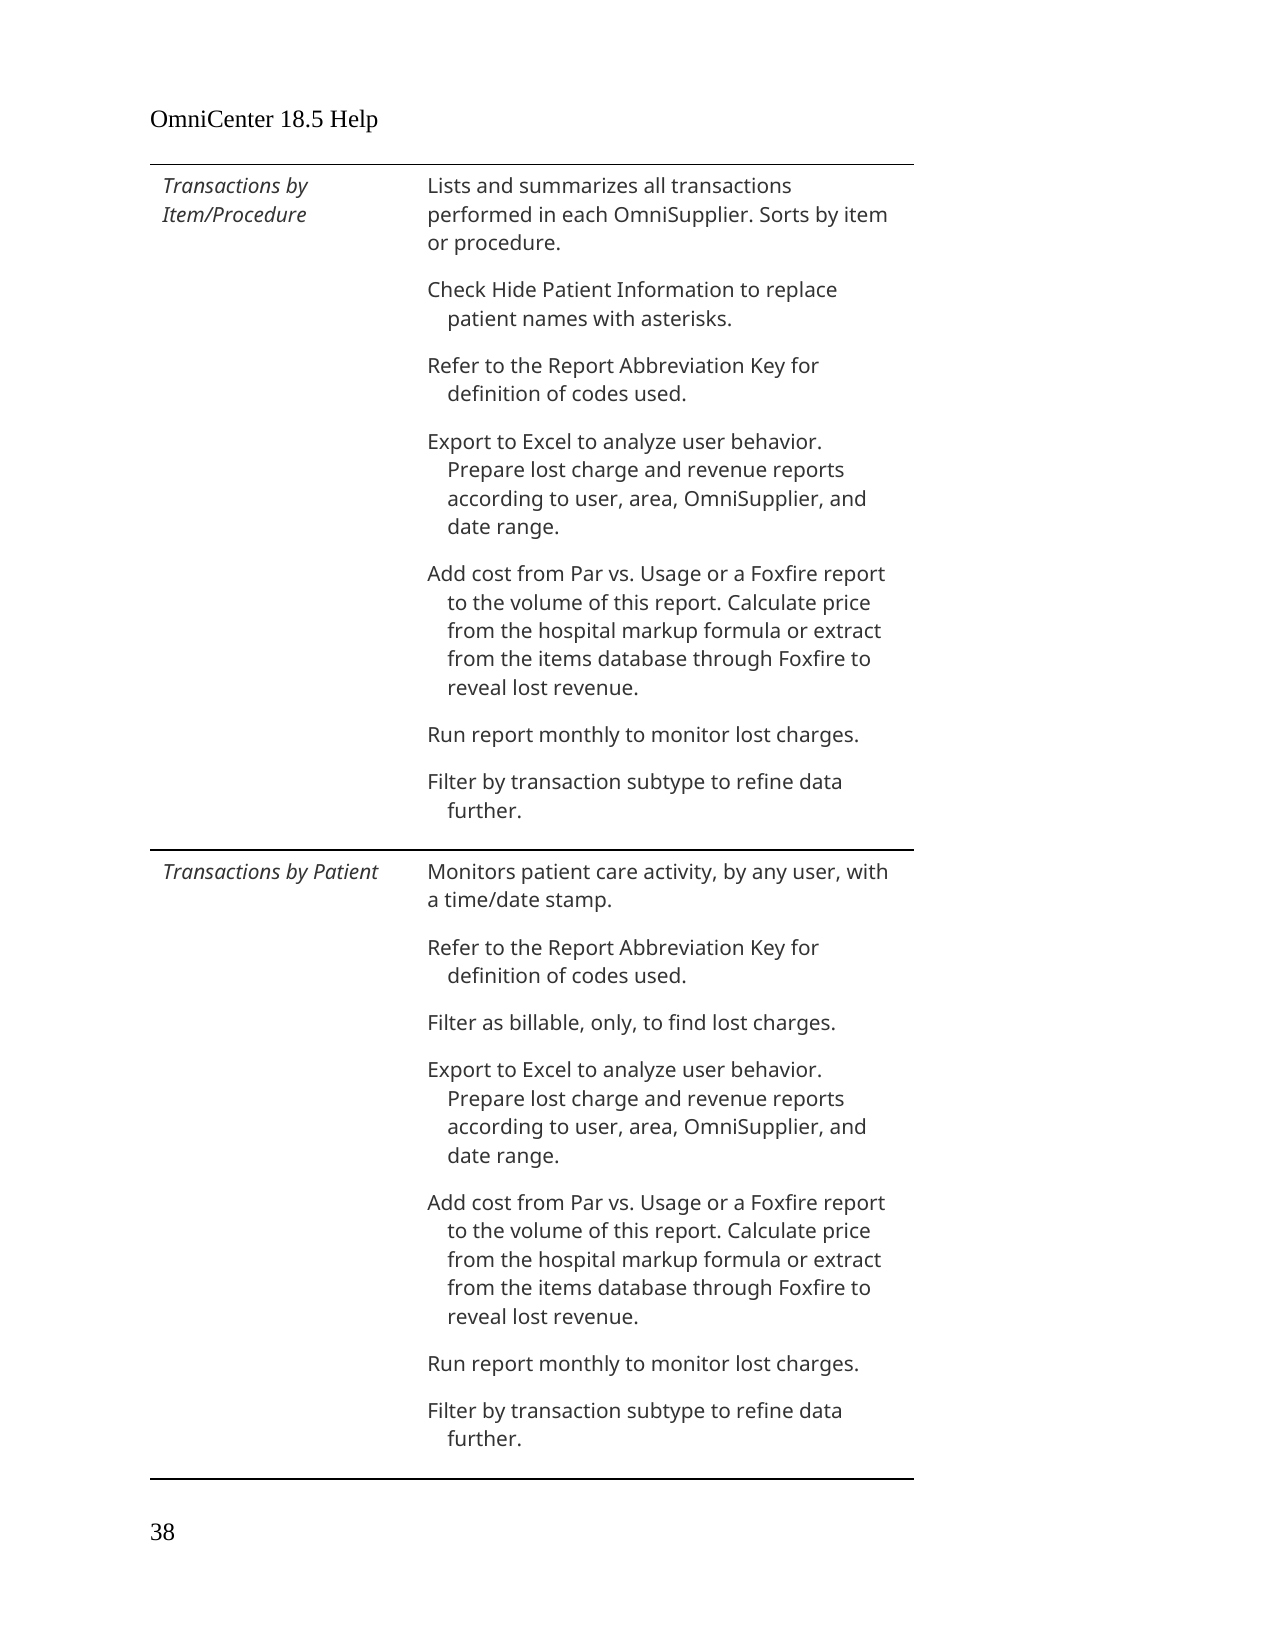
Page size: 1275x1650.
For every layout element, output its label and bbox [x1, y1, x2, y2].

table_header [149, 162, 1123, 1481]
